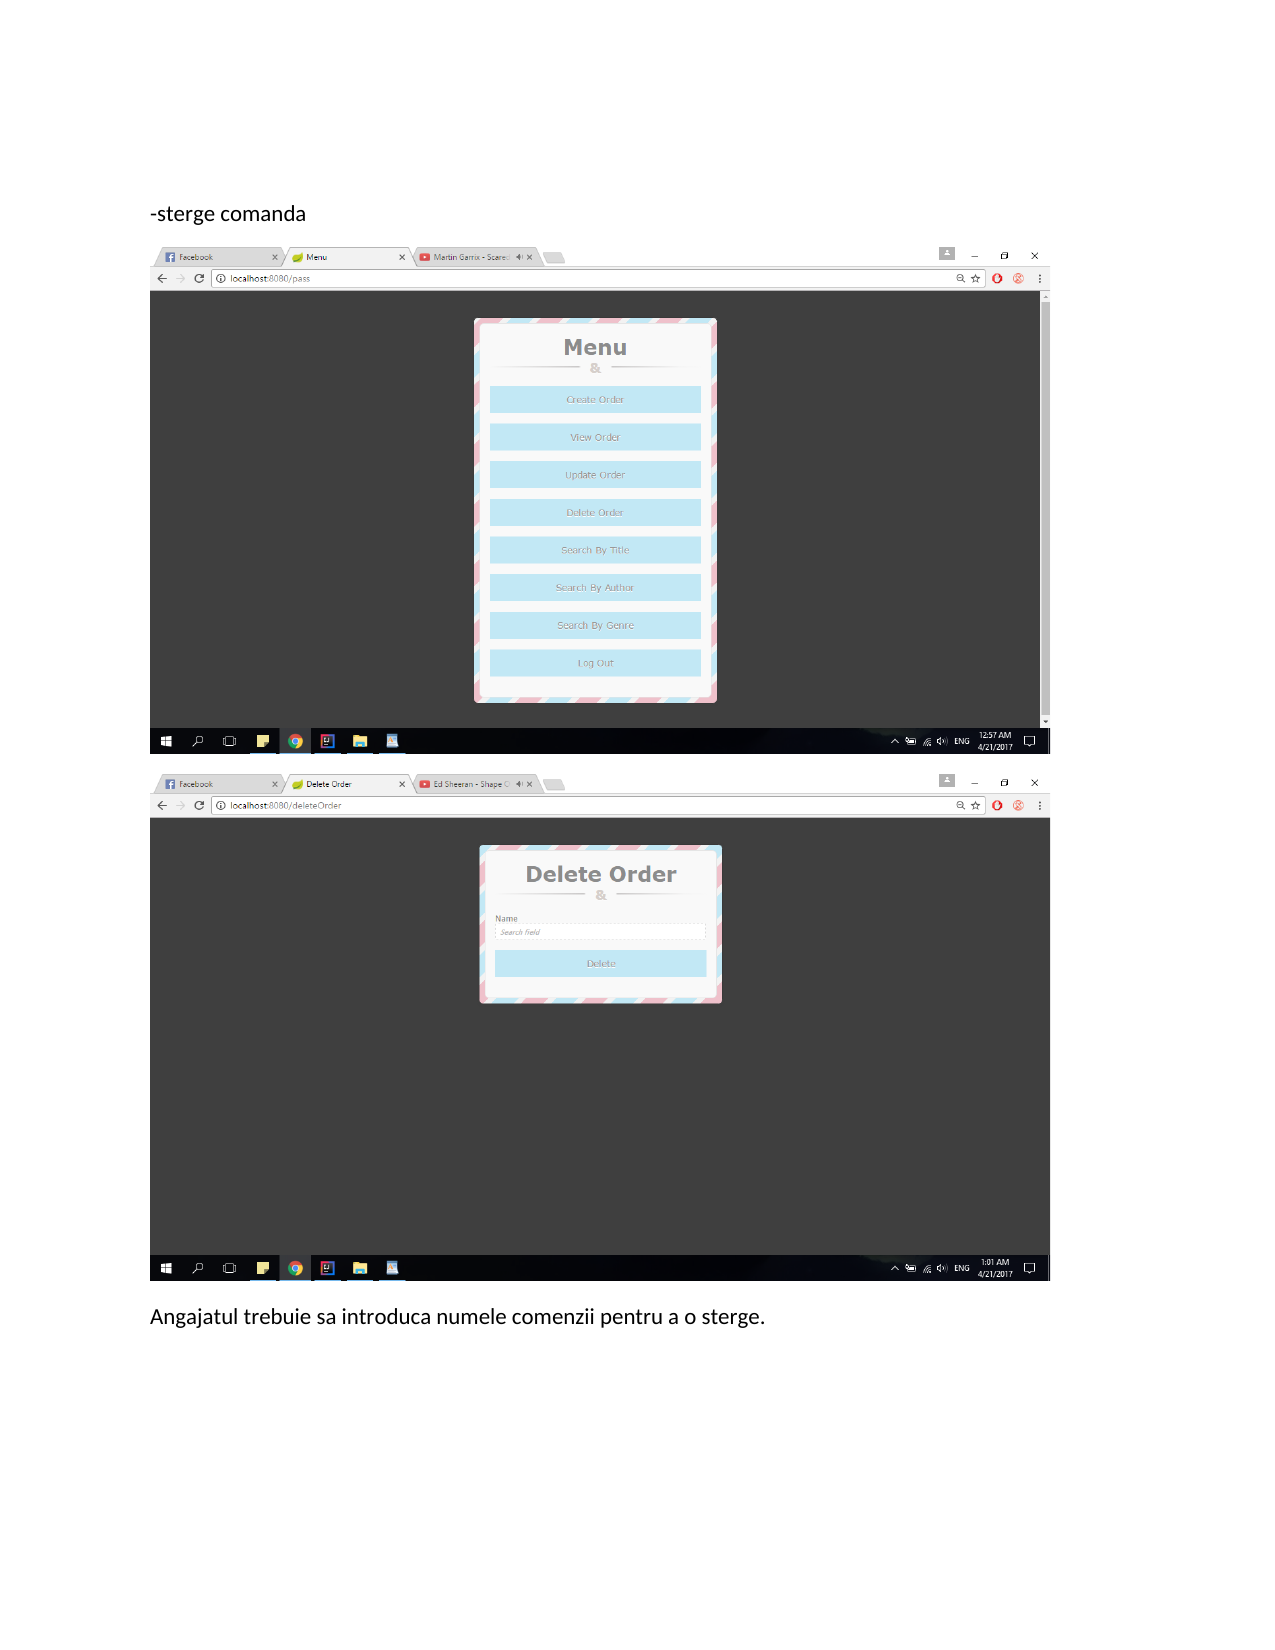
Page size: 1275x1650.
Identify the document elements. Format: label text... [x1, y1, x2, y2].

picture [150, 247, 1050, 754]
text -sterge comanda [150, 199, 1125, 227]
picture [150, 774, 1050, 1281]
text Angajatul trebuie sa introduca numele comenzii pentru a o sterge. [150, 1302, 1125, 1330]
